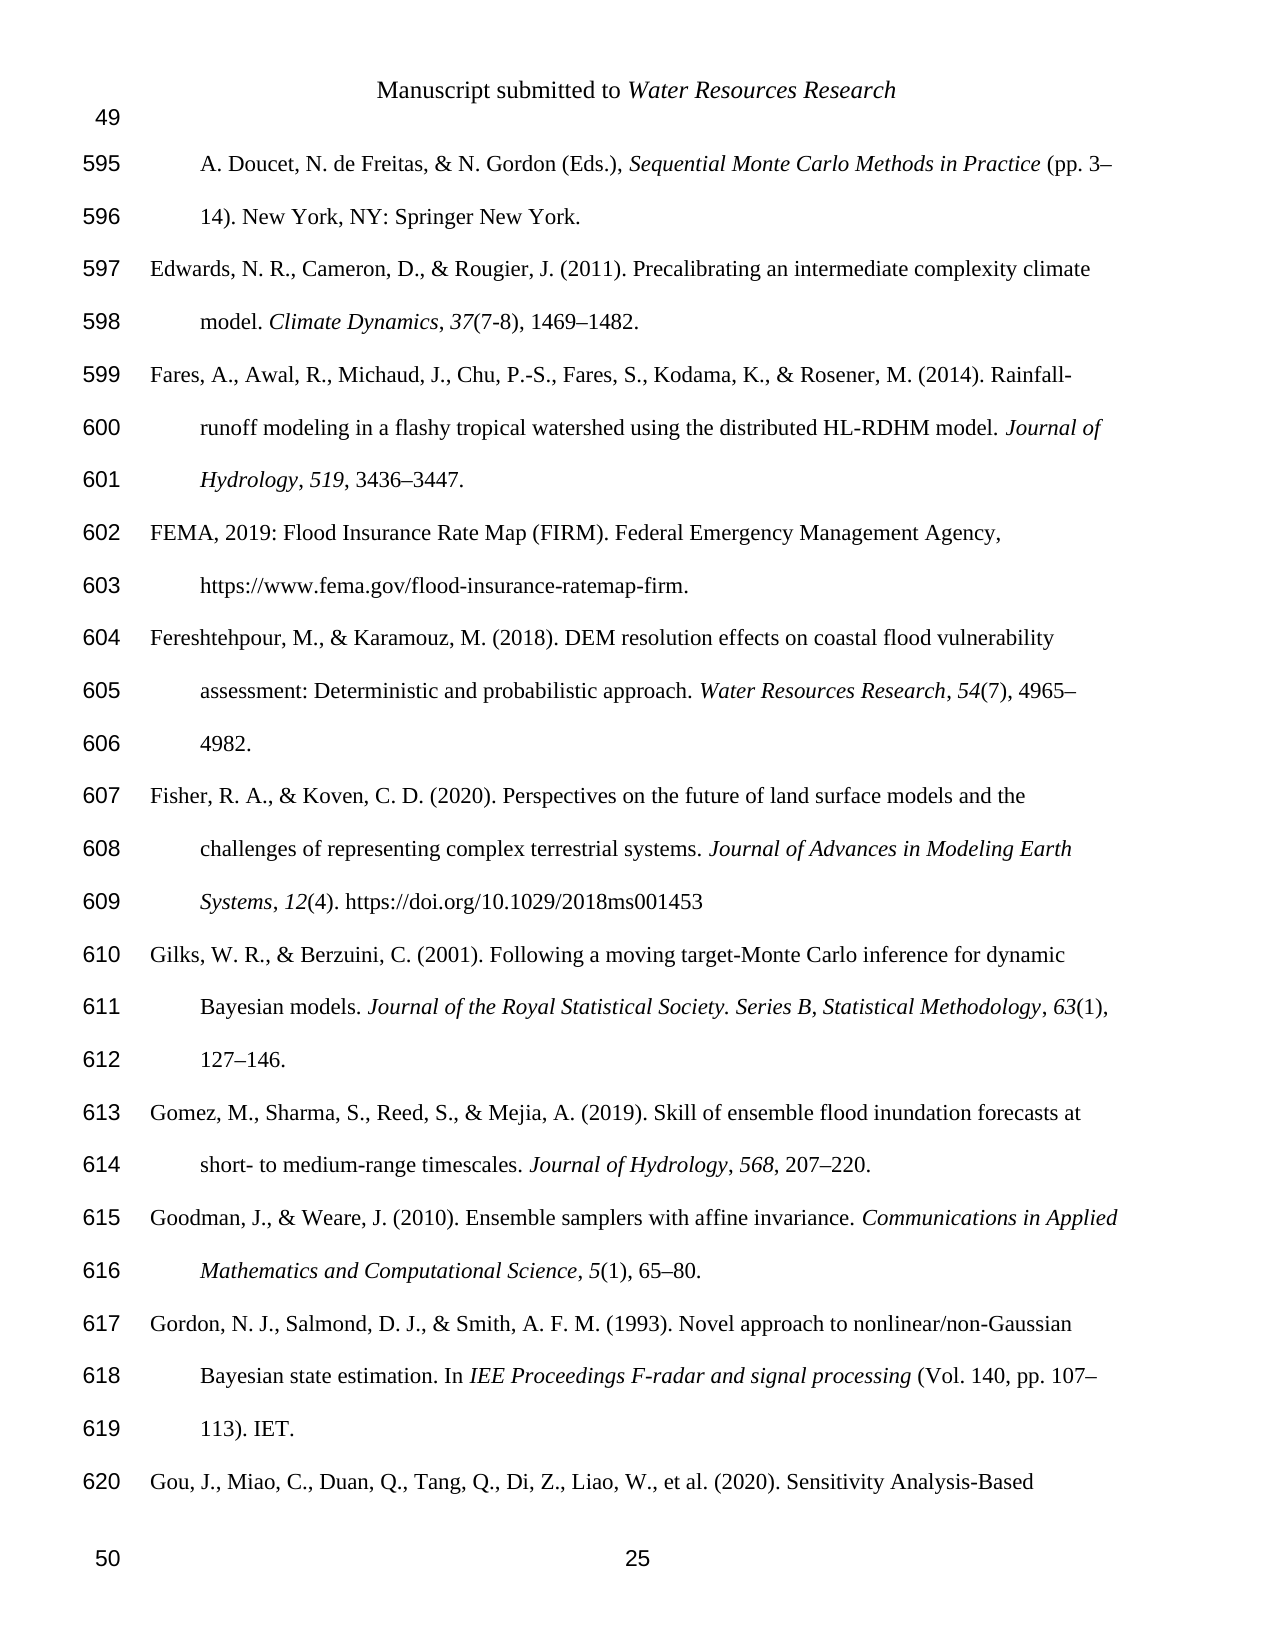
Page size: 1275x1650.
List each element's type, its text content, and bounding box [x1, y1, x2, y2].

text Goodman, J., & Weare, J. (2010). Ensemble samplers with affine invariance. Communications in Applied Mathematics and Computational Science, 5(1), 65–80. [150, 1204, 1125, 1283]
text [150, 1468, 1125, 1494]
text Edwards, N. R., Cameron, D., & Rougier, J. (2011). Precalibrating an intermediate complexity climate model. Climate Dynamics, 37(7-8), 1469–1482. [150, 255, 1125, 334]
text FEMA, 2019: Flood Insurance Rate Map (FIRM). Federal Emergency Management Agency, https://www.fema.gov/flood-insurance-ratemap-firm. [150, 519, 1125, 598]
text Gomez, M., Sharma, S., Reed, S., & Mejia, A. (2019). Skill of ensemble flood inundation forecasts at short- to medium-range timescales. Journal of Hydrology, 568, 207–220. [150, 1099, 1125, 1178]
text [150, 150, 1125, 229]
text Fares, A., Awal, R., Michaud, J., Chu, P.-S., Fares, S., Kodama, K., & Rosener, M. (2014). Rainfall-runoff modeling in a flashy tropical watershed using the distributed HL-RDHM model. Journal of Hydrology, 519, 3436–3447. [150, 361, 1125, 493]
text Fisher, R. A., & Koven, C. D. (2020). Perspectives on the future of land surface models and the challenges of representing complex terrestrial systems. Journal of Advances in Modeling Earth Systems, 12(4). https://doi.org/10.1029/2018ms001453 [150, 782, 1125, 914]
text Gilks, W. R., & Berzuini, C. (2001). Following a moving target-Monte Carlo inference for dynamic Bayesian models. Journal of the Royal Statistical Society. Series B, Statistical Methodology, 63(1), 127–146. [150, 941, 1125, 1072]
text Fereshtehpour, M., & Karamouz, M. (2018). DEM resolution effects on coastal flood vulnerability assessment: Deterministic and probabilistic approach. Water Resources Research, 54(7), 4965–4982. [150, 624, 1125, 756]
text Gordon, N. J., Salmond, D. J., & Smith, A. F. M. (1993). Novel approach to nonlinear/non-Gaussian Bayesian state estimation. In IEE Proceedings F-radar and signal processing (Vol. 140, pp. 107–113). IET. [150, 1309, 1125, 1441]
